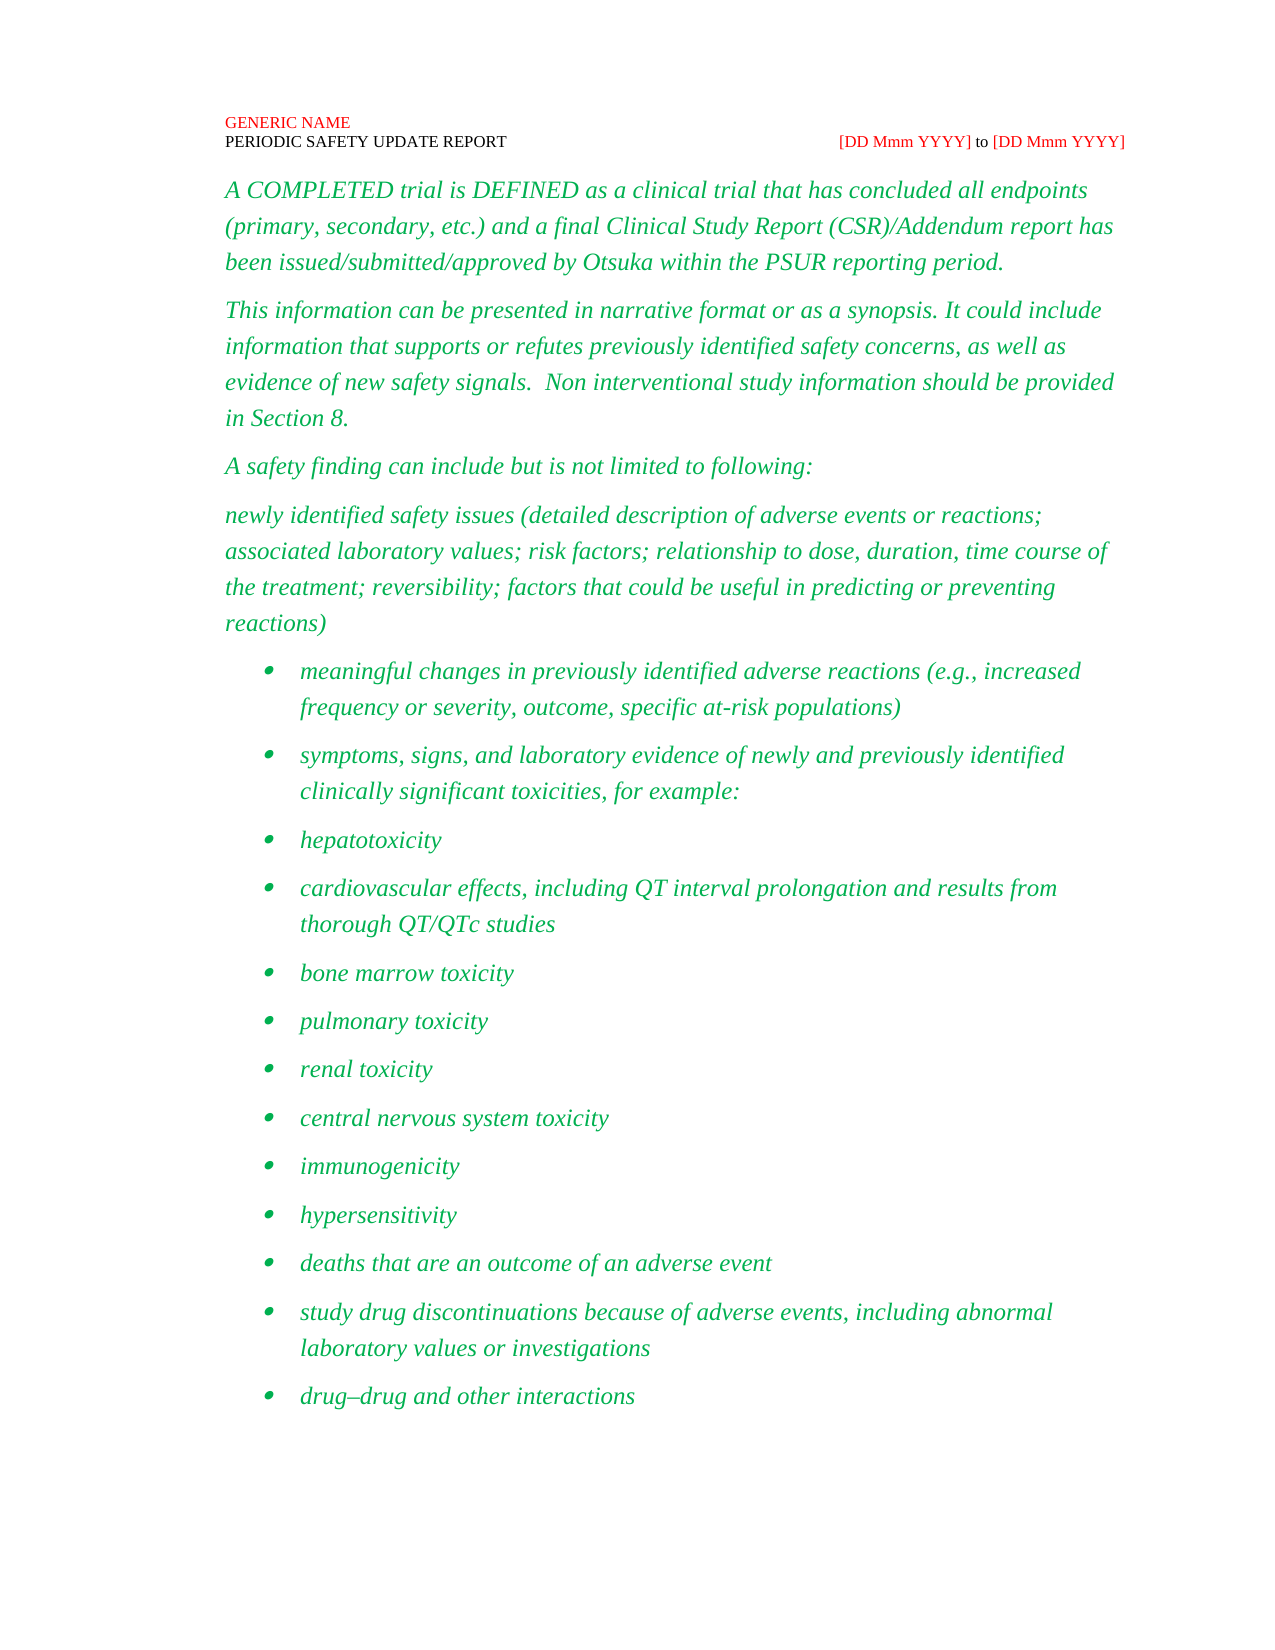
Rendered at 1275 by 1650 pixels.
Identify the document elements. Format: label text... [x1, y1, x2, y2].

text A COMPLETED trial is DEFINED as a clinical trial that has concluded all endpoints (primary, secondary, etc.) and a final Clinical Study Report (CSR)/Addendum report has been issued/submitted/approved by Otsuka within the PSUR reporting period. [225, 175, 1125, 276]
text This information can be presented in narrative format or as a synopsis. It could include information that supports or refutes previously identified safety concerns, as well as evidence of new safety signals. Non interventional study information should be provided in Section 8. [225, 295, 1125, 432]
list pulmonary toxicity [262, 1006, 1125, 1035]
list immunogenicity [262, 1151, 1125, 1180]
list symptoms, signs, and laboratory evidence of newly and previously identified clinically significant toxicities, for example: [262, 741, 1125, 805]
list cardiovascular effects, including QT interval prolongation and results from thorough QT/QTc studies [262, 873, 1125, 938]
list meaningful changes in previously identified adverse reactions (e.g., increased frequency or severity, outcome, specific at-risk populations) [262, 656, 1125, 721]
list central nervous system toxicity [262, 1103, 1125, 1132]
text A safety finding can include but is not limited to following: [225, 451, 1125, 480]
list deaths that are an outcome of an adverse event [262, 1248, 1125, 1277]
list hypersensitivity [262, 1200, 1125, 1229]
list hepatotoxicity [262, 825, 1125, 854]
list renal toxicity [262, 1054, 1125, 1083]
list study drug discontinuations because of adverse events, including abnormal laboratory values or investigations [262, 1297, 1125, 1361]
list bone marrow toxicity [262, 958, 1125, 986]
text newly identified safety issues (detailed description of adverse events or reactions; associated laboratory values; risk factors; relationship to dose, duration, time course of the treatment; reversibility; factors that could be useful in predicting or preventing reactions) [225, 500, 1125, 636]
list drug–drug and other interactions [262, 1381, 1125, 1410]
